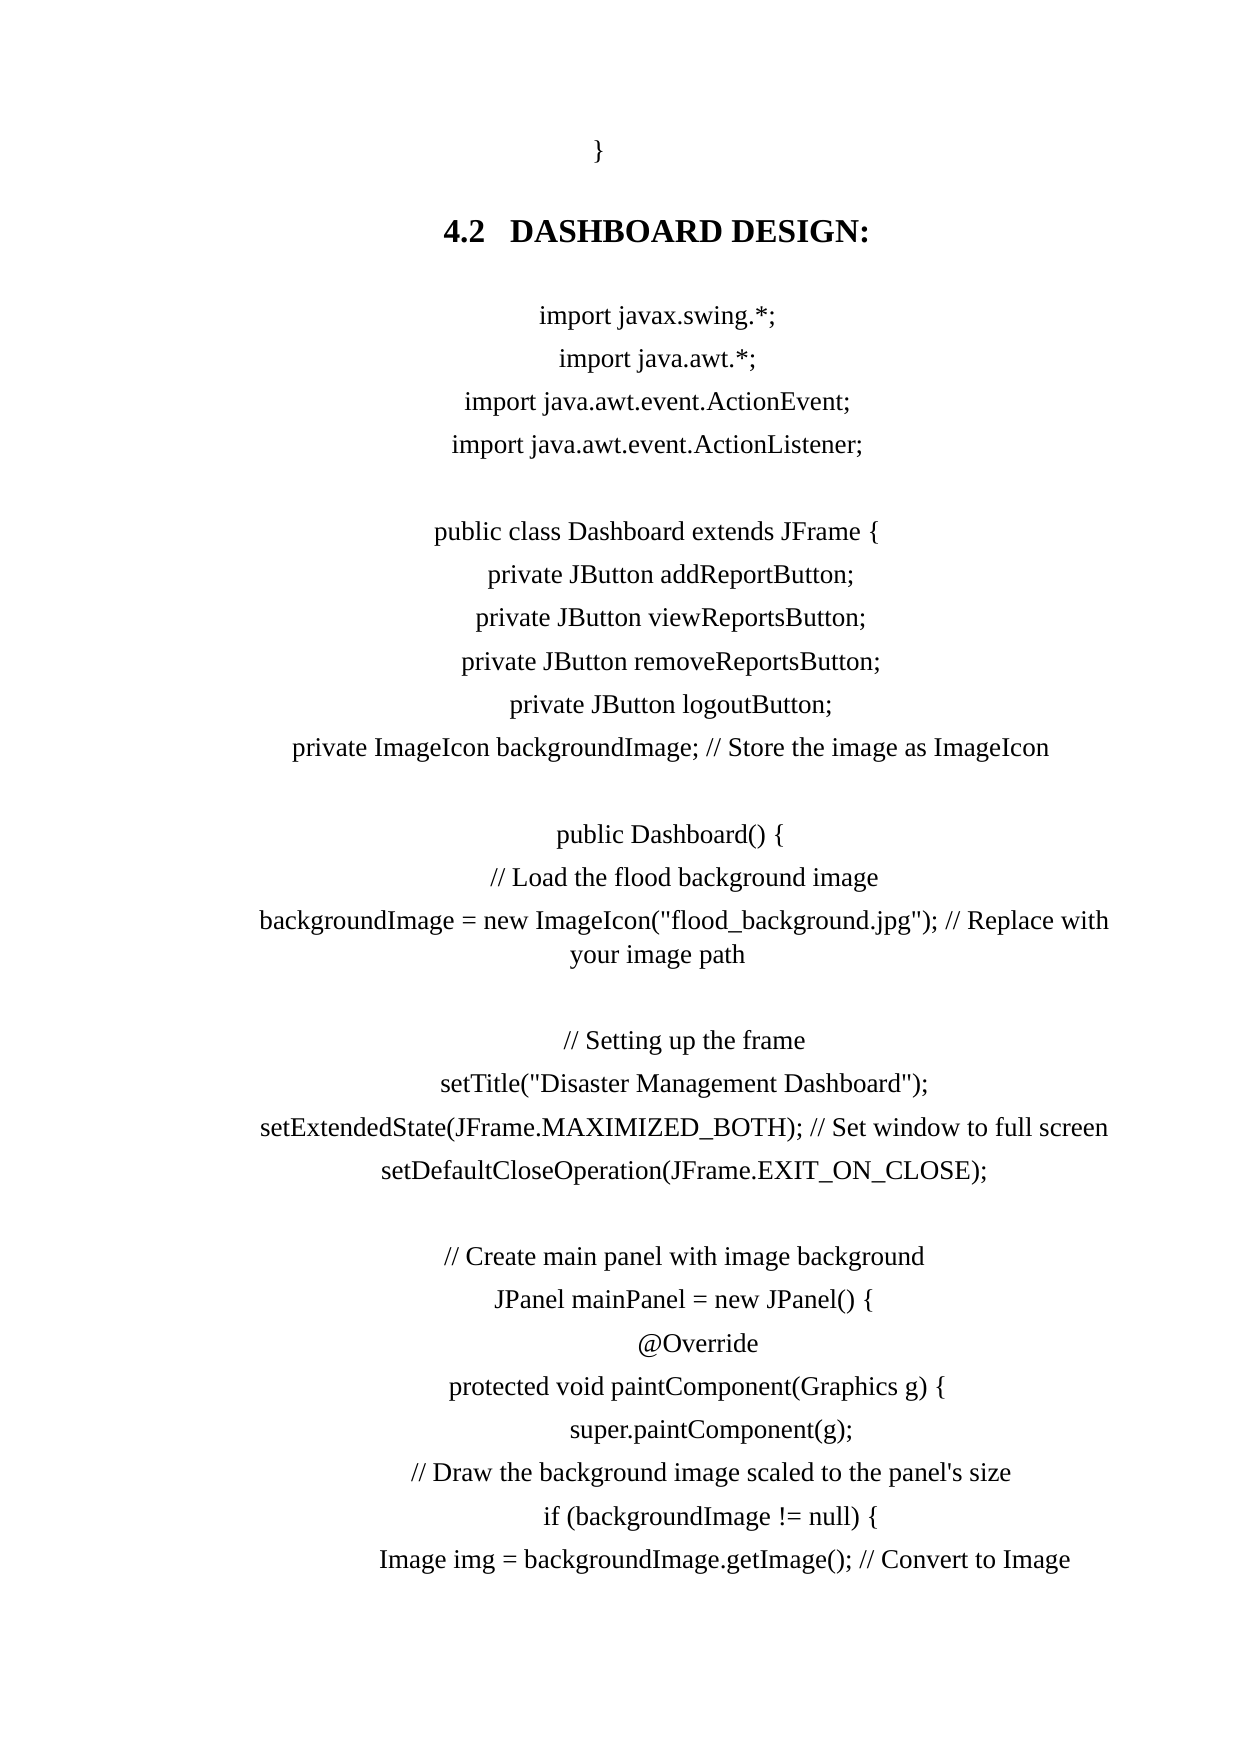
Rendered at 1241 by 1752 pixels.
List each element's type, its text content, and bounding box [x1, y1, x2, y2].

text import javax.swing.*; [189, 299, 1126, 330]
text public Dashboard() { [189, 818, 1126, 849]
text private JButton logoutButton; [189, 688, 1126, 719]
text setExtendedState(JFrame.MAXIMIZED_BOTH); // Set window to full screen [189, 1111, 1126, 1142]
text protected void paintComponent(Graphics g) { [189, 1370, 1126, 1401]
text // Load the flood background image [189, 861, 1126, 892]
text if (backgroundImage != null) { [189, 1500, 1126, 1531]
text 4.2 DASHBOARD DESIGN: [188, 211, 1126, 250]
text import java.awt.event.ActionListener; [189, 429, 1126, 460]
text private JButton removeReportsButton; [189, 645, 1126, 676]
text JPanel mainPanel = new JPanel() { [189, 1283, 1126, 1315]
text backgroundImage = new ImageIcon("flood_background.jpg"); // Replace with your image path [189, 904, 1126, 969]
text // Draw the background image scaled to the panel's size [189, 1456, 1126, 1488]
text private JButton addReportButton; [189, 558, 1126, 589]
text @Override [189, 1327, 1126, 1358]
text // Create main panel with image background [189, 1240, 1126, 1271]
text setDefaultCloseOperation(JFrame.EXIT_ON_CLOSE); [189, 1154, 1126, 1185]
text import java.awt.*; [189, 342, 1126, 373]
text super.paintComponent(g); [189, 1413, 1126, 1444]
text } [71, 134, 1126, 165]
text import java.awt.event.ActionEvent; [189, 385, 1126, 417]
text // Setting up the frame [189, 1024, 1126, 1055]
text private JButton viewReportsButton; [189, 602, 1126, 633]
text Image img = backgroundImage.getImage(); // Convert to Image [189, 1543, 1126, 1574]
text setTitle("Disaster Management Dashboard"); [189, 1067, 1126, 1098]
text private ImageIcon backgroundImage; // Store the image as ImageIcon [189, 731, 1126, 762]
text public class Dashboard extends JFrame { [189, 515, 1126, 546]
